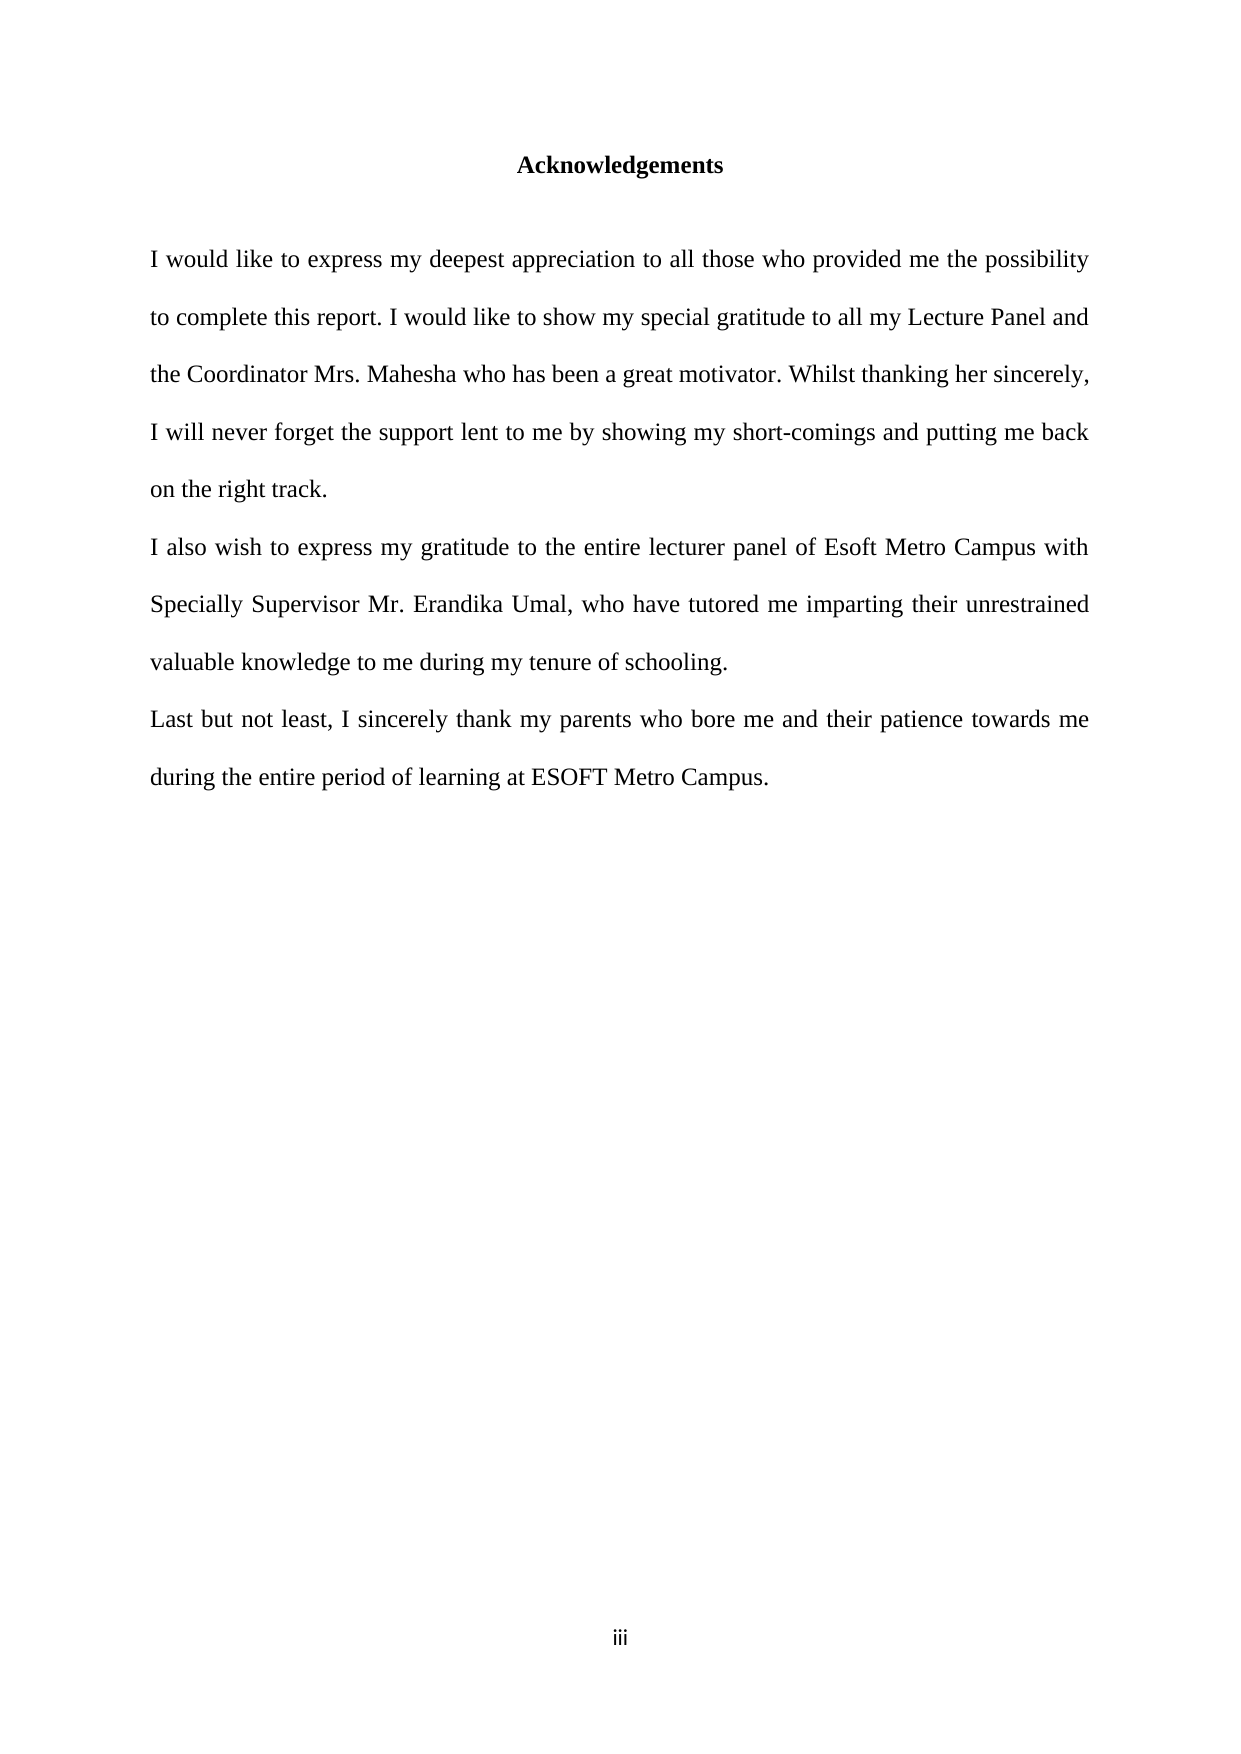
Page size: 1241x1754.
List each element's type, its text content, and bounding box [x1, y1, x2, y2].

text I also wish to express my gratitude to the entire lecturer panel of Esoft Metro Campus with Specially Supervisor Mr. Erandika Umal, who have tutored me imparting their unrestrained valuable knowledge to me during my tenure of schooling. [150, 532, 1090, 676]
text Acknowledgements [150, 150, 1090, 179]
text I would like to express my deepest appreciation to all those who provided me the possibility to complete this report. I would like to show my special gratitude to all my Lecture Panel and the Coordinator Mrs. Mahesha who has been a great motivator. Whilst thanking her sincerely, I will never forget the support lent to me by showing my short-comings and putting me back on the right track. [150, 244, 1090, 503]
text Last but not least, I sincerely thank my parents who bore me and their patience towards me during the entire period of learning at ESOFT Metro Campus. [150, 704, 1090, 791]
